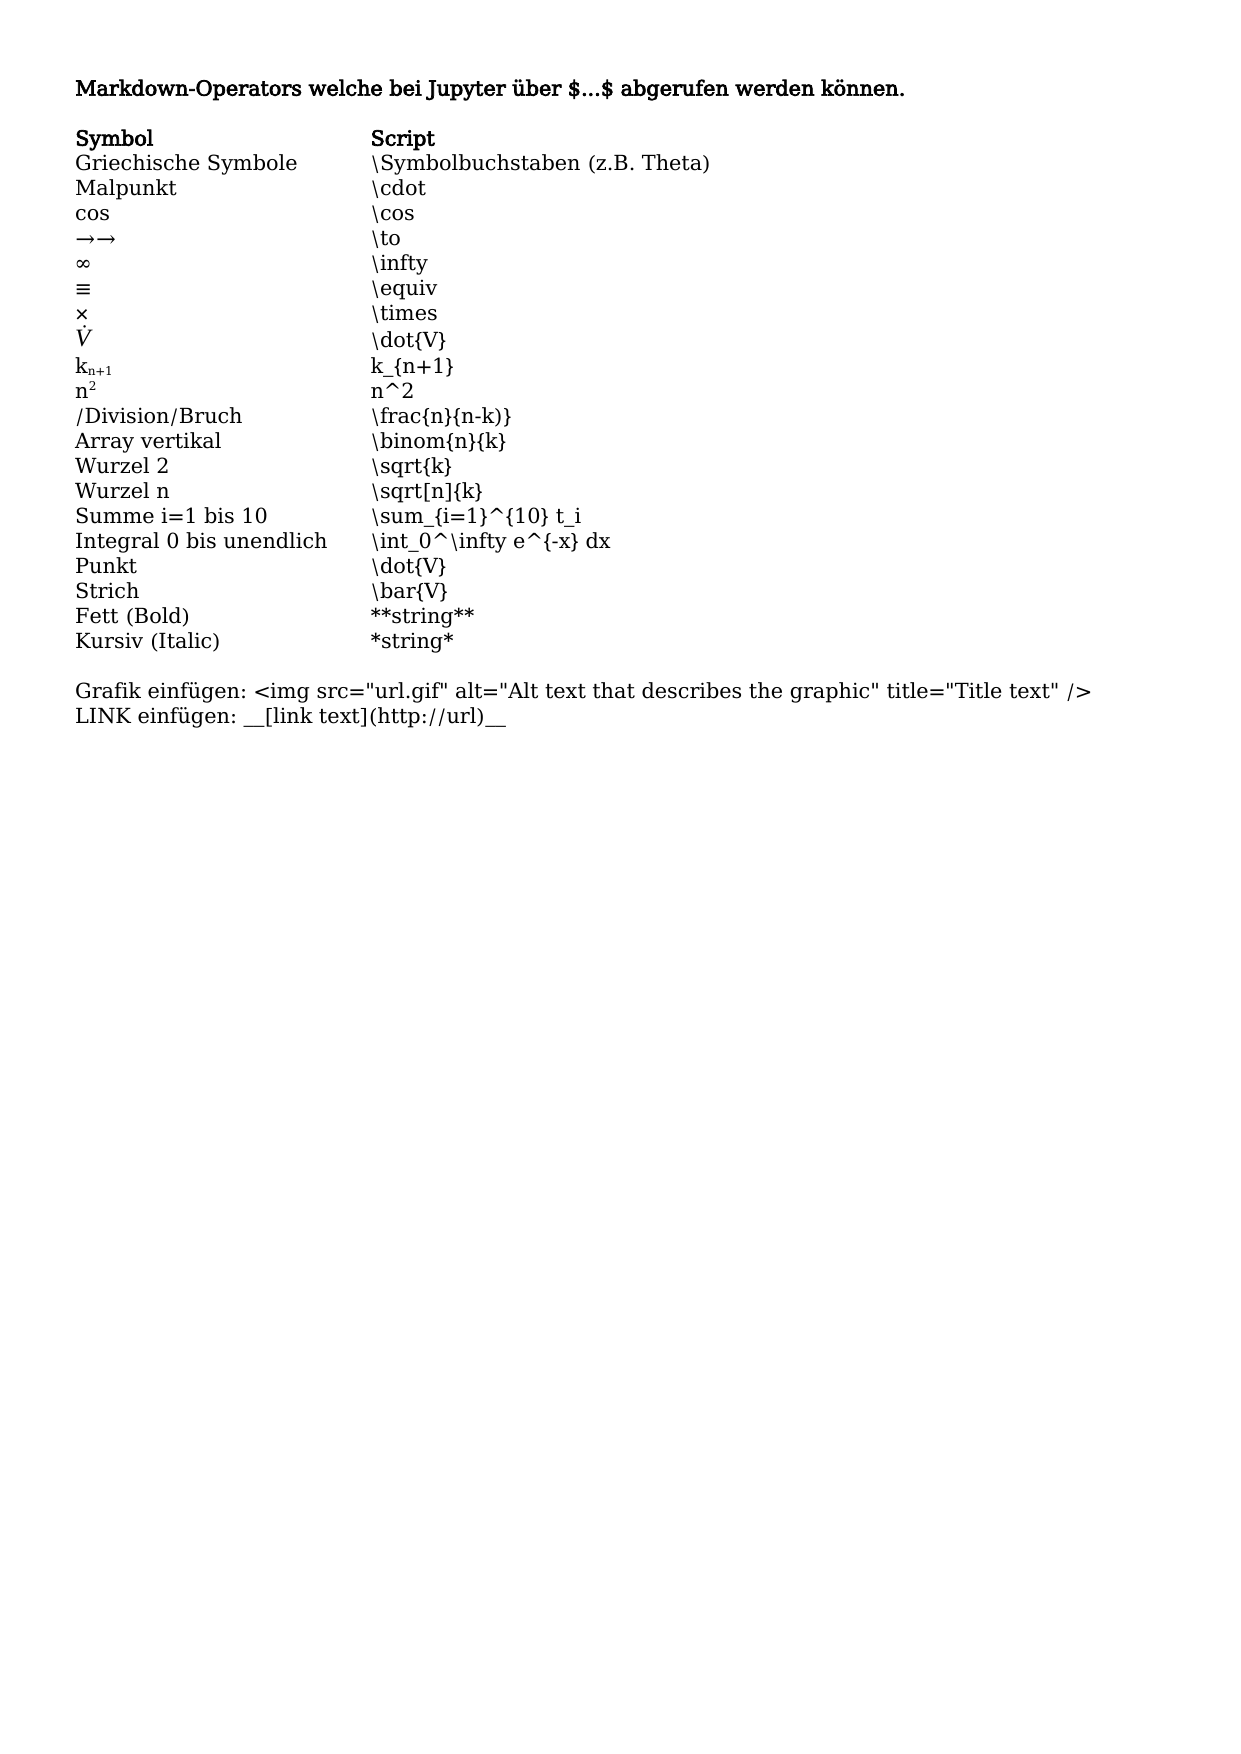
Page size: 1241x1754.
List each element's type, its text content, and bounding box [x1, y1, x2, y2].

text Kursiv (Italic) *string* [75, 628, 1165, 653]
text cos \cos [75, 200, 1165, 225]
text Strich \bar{V} [75, 578, 1165, 603]
text Malpunkt \cdot [75, 175, 1165, 200]
text Integral 0 bis unendlich \int_0^\infty e^{-x} dx [75, 528, 1165, 553]
text × \times [75, 300, 1165, 325]
text \dot{V} [75, 325, 1165, 353]
text →→ \to [75, 225, 1165, 250]
text Fett (Bold) **string** [75, 603, 1165, 628]
text Markdown-Operators welche bei Jupyter über $...$ abgerufen werden können. [75, 75, 1165, 100]
text n2 n^2 [75, 378, 1165, 403]
text Griechische Symbole \Symbolbuchstaben (z.B. Theta) [75, 150, 1165, 175]
text Punkt \dot{V} [75, 553, 1165, 578]
text Summe i=1 bis 10 \sum_{i=1}^{10} t_i [75, 503, 1165, 528]
text Wurzel 2 \sqrt{k} [75, 453, 1165, 478]
text kn+1 k_{n+1} [75, 353, 1165, 378]
text Wurzel n \sqrt[n]{k} [75, 478, 1165, 503]
text Array vertikal \binom{n}{k} [75, 428, 1165, 453]
text ≡ \equiv [75, 275, 1165, 300]
text Symbol Script [75, 125, 1165, 150]
text /Division/Bruch \frac{n}{n-k)} [75, 403, 1165, 428]
text Grafik einfügen: <img src="url.gif" alt="Alt text that describes the graphic" title="Title text" /> [75, 678, 1165, 703]
text LINK einfügen: __[link text](http://url)__ [75, 703, 1165, 728]
text ∞ \infty [75, 250, 1165, 275]
